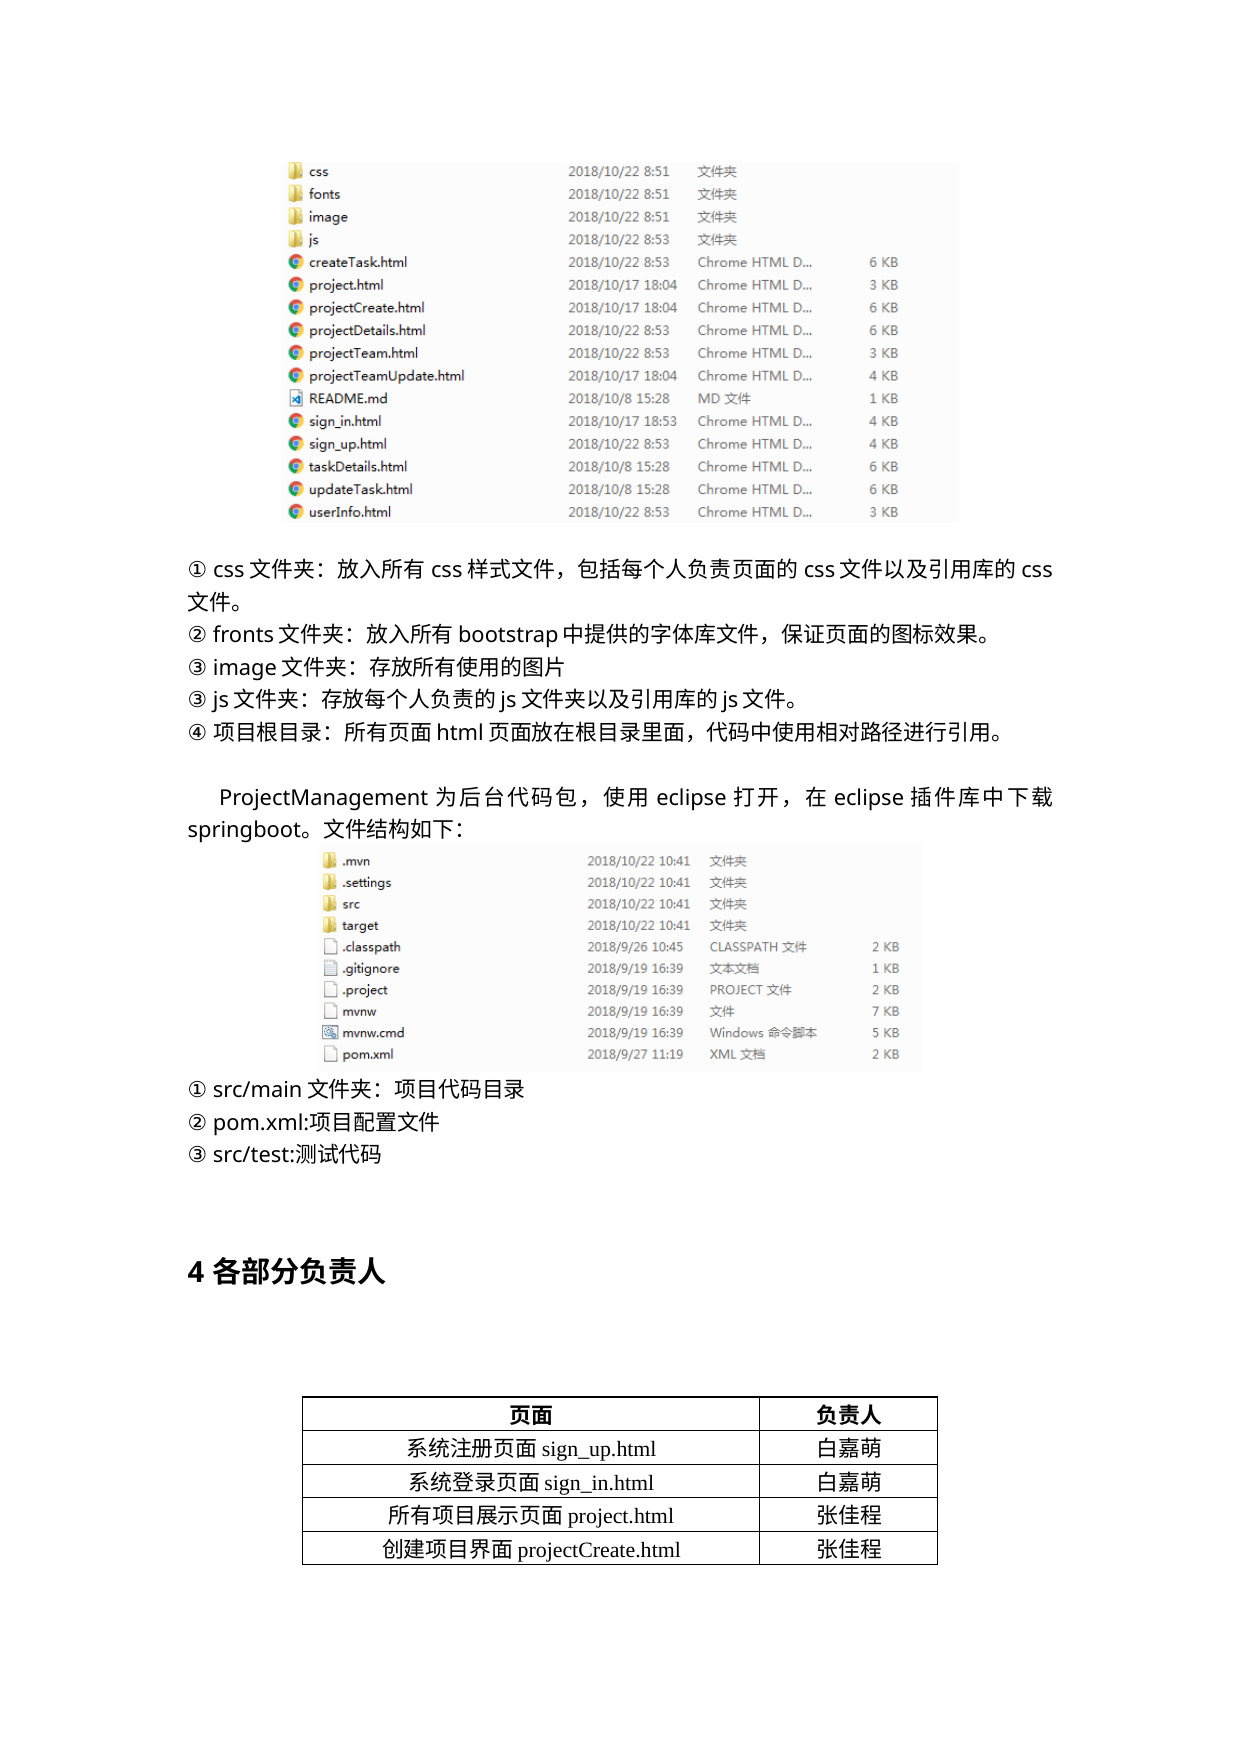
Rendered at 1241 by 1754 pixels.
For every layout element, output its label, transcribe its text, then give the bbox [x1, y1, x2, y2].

text ③ src/test:测试代码 [187, 1137, 1053, 1169]
text ④ 项目根目录：所有页面html页面放在根目录里面，代码中使用相对路径进行引用。 [187, 714, 1053, 747]
subtitle 4 各部分负责人 [187, 1237, 1053, 1302]
table_header 负责人 [760, 1398, 937, 1430]
text ① src/main文件夹：项目代码目录 [187, 1072, 1053, 1104]
text ③ image文件夹：存放所有使用的图片 [187, 649, 1053, 682]
table_cell 张佳程 [760, 1498, 937, 1531]
text ② pom.xml:项目配置文件 [187, 1104, 1053, 1137]
table_cell 所有项目展示页面project.html [303, 1498, 759, 1531]
table_cell 白嘉萌 [760, 1431, 937, 1463]
text ③ js文件夹：存放每个人负责的js文件夹以及引用库的js文件。 [187, 682, 1053, 714]
table_header 页面 [303, 1398, 759, 1430]
table_cell 白嘉萌 [760, 1465, 937, 1497]
text ProjectManagement为后台代码包，使用eclipse打开，在eclipse插件库中下载springboot。文件结构如下： [187, 779, 1053, 844]
text ① css文件夹：放入所有css样式文件，包括每个人负责页面的css文件以及引用库的css文件。 [187, 552, 1053, 617]
table_cell 系统登录页面sign_in.html [303, 1465, 759, 1497]
table_cell 系统注册页面sign_up.html [303, 1431, 759, 1463]
text ② fronts文件夹：放入所有bootstrap中提供的字体库文件，保证页面的图标效果。 [187, 617, 1053, 649]
table_cell 创建项目界面projectCreate.html [303, 1532, 759, 1564]
table_cell 张佳程 [760, 1532, 937, 1564]
picture [280, 162, 960, 523]
